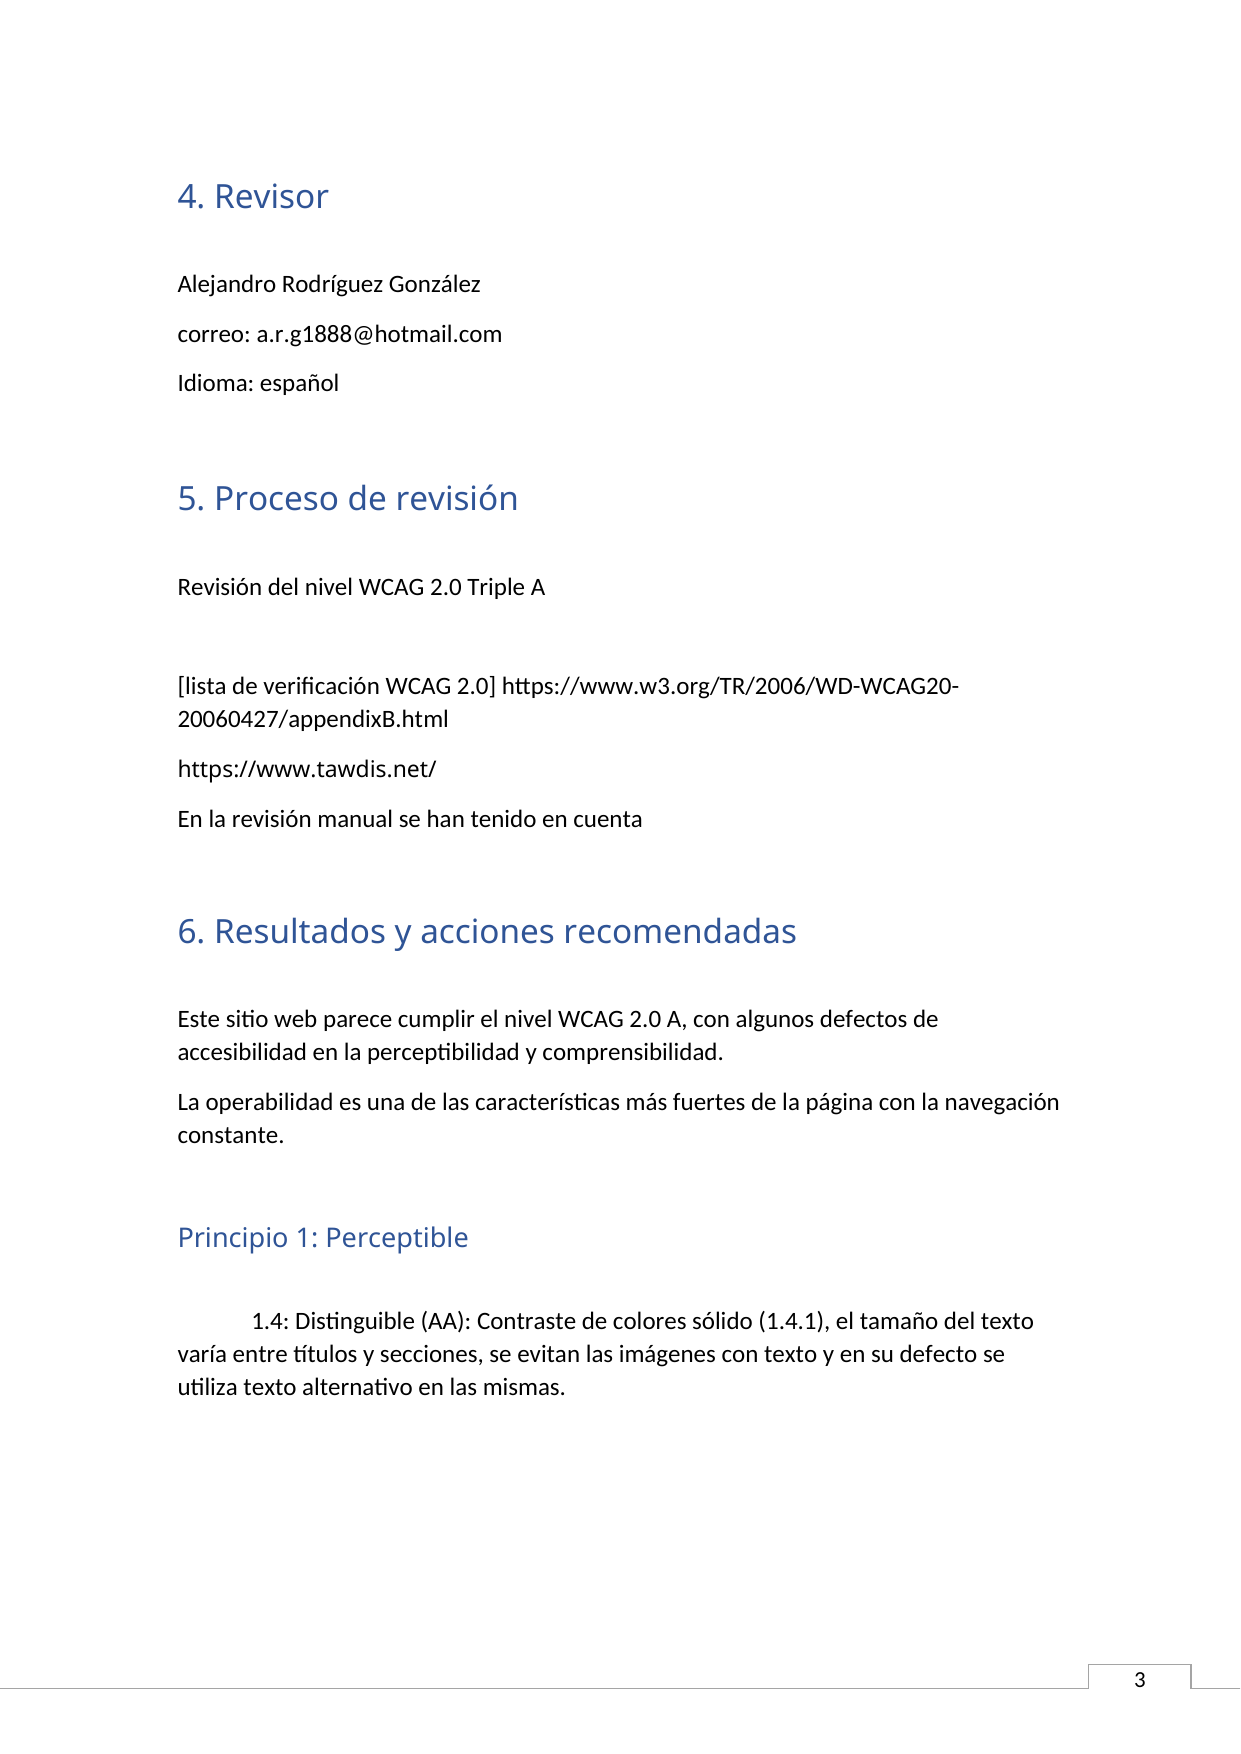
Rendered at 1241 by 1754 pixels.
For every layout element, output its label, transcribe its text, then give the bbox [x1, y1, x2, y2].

subtitle Principio 1: Perceptible [177, 1218, 1063, 1255]
subtitle 5. Proceso de revisión [177, 475, 1063, 521]
subtitle 6. Resultados y acciones recomendadas [177, 908, 1063, 953]
text Idioma: español [177, 368, 1063, 398]
text 1.4: Distinguible (AA): Contraste de colores sólido (1.4.1), el tamaño del texto varía entre títulos y secciones, se evitan las imágenes con texto y en su defecto se utiliza texto alternativo en las mismas. [177, 1305, 1063, 1401]
text La operabilidad es una de las características más fuertes de la página con la navegación constante. [177, 1086, 1063, 1149]
text Alejandro Rodríguez González [177, 268, 1063, 299]
text En la revisión manual se han tenido en cuenta [177, 803, 1063, 833]
text correo: a.r.g1888@hotmail.com [177, 318, 1063, 348]
text [lista de verificación WCAG 2.0] https://www.w3.org/TR/2006/WD-WCAG20-20060427/appendixB.html [177, 670, 1063, 733]
text Este sitio web parece cumplir el nivel WCAG 2.0 A, con algunos defectos de accesibilidad en la perceptibilidad y comprensibilidad. [177, 1004, 1063, 1067]
text https://www.tawdis.net/ [177, 753, 1063, 784]
subtitle 4. Revisor [177, 173, 1063, 218]
text Revisión del nivel WCAG 2.0 Triple A [177, 571, 1063, 601]
